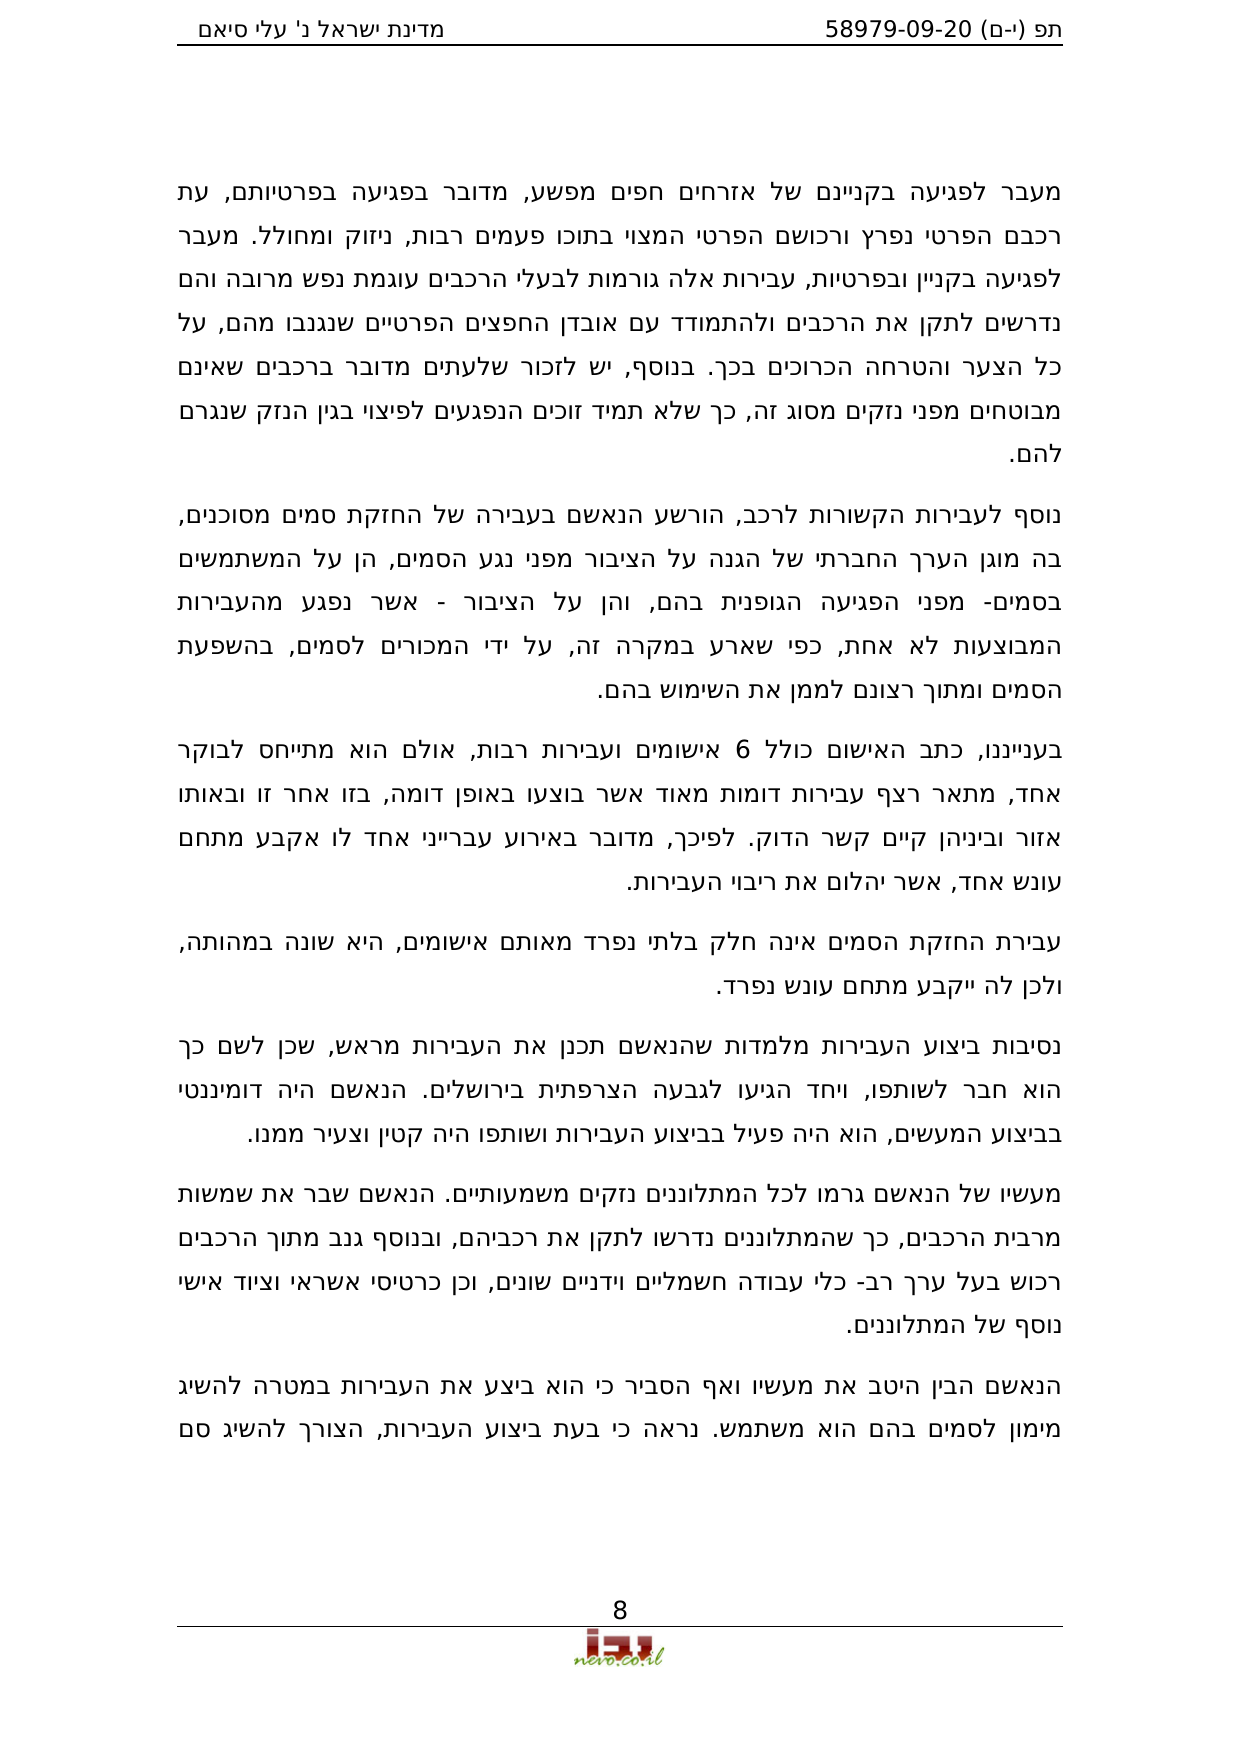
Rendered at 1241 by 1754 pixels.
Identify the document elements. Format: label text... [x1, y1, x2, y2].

text נסיבות ביצוע העבירות מלמדות שהנאשם תכנן את העבירות מראש, שכן לשם כך הוא חבר לשותפו, ויחד הגיעו לגבעה הצרפתית בירושלים. הנאשם היה דומיננטי בביצוע המעשים, הוא היה פעיל בביצוע העבירות ושותפו היה קטין וצעיר ממנו. [177, 1031, 1063, 1148]
text מעבר לפגיעה בקניינם של אזרחים חפים מפשע, מדובר בפגיעה בפרטיותם, עת רכבם הפרטי נפרץ ורכושם הפרטי המצוי בתוכו פעמים רבות, ניזוק ומחולל. מעבר לפגיעה בקניין ובפרטיות, עבירות אלה גורמות לבעלי הרכבים עוגמת נפש מרובה והם נדרשים לתקן את הרכבים ולהתמודד עם אובדן החפצים הפרטיים שנגנבו מהם, על כל הצער והטרחה הכרוכים בכך. בנוסף, יש לזכור שלעתים מדובר ברכבים שאינם מבוטחים מפני נזקים מסוג זה, כך שלא תמיד זוכים הנפגעים לפיצוי בגין הנזק שנגרם להם. [177, 177, 1063, 469]
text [177, 1371, 1063, 1444]
text עבירת החזקת הסמים אינה חלק בלתי נפרד מאותם אישומים, היא שונה במהותה, ולכן לה ייקבע מתחם עונש נפרד. [177, 927, 1063, 1000]
text נוסף לעבירות הקשורות לרכב, הורשע הנאשם בעבירה של החזקת סמים מסוכנים, בה מוגן הערך החברתי של הגנה על הציבור מפני נגע הסמים, הן על המשתמשים בסמים- מפני הפגיעה הגופנית בהם, והן על הציבור - אשר נפגע מהעבירות המבוצעות לא אחת, כפי שארע במקרה זה, על ידי המכורים לסמים, בהשפעת הסמים ומתוך רצונם לממן את השימוש בהם. [177, 500, 1063, 704]
text בענייננו, כתב האישום כולל 6 אישומים ועבירות רבות, אולם הוא מתייחס לבוקר אחד, מתאר רצף עבירות דומות מאוד אשר בוצעו באופן דומה, בזו אחר זו ובאותו אזור וביניהן קיים קשר הדוק. לפיכך, מדובר באירוע עברייני אחד לו אקבע מתחם עונש אחד, אשר יהלום את ריבוי העבירות. [177, 736, 1063, 896]
picture [574, 1628, 666, 1667]
text מעשיו של הנאשם גרמו לכל המתלוננים נזקים משמעותיים. הנאשם שבר את שמשות מרבית הרכבים, כך שהמתלוננים נדרשו לתקן את רכביהם, ובנוסף גנב מתוך הרכבים רכוש בעל ערך רב- כלי עבודה חשמליים וידניים שונים, וכן כרטיסי אשראי וציוד אישי נוסף של המתלוננים. [177, 1179, 1063, 1340]
